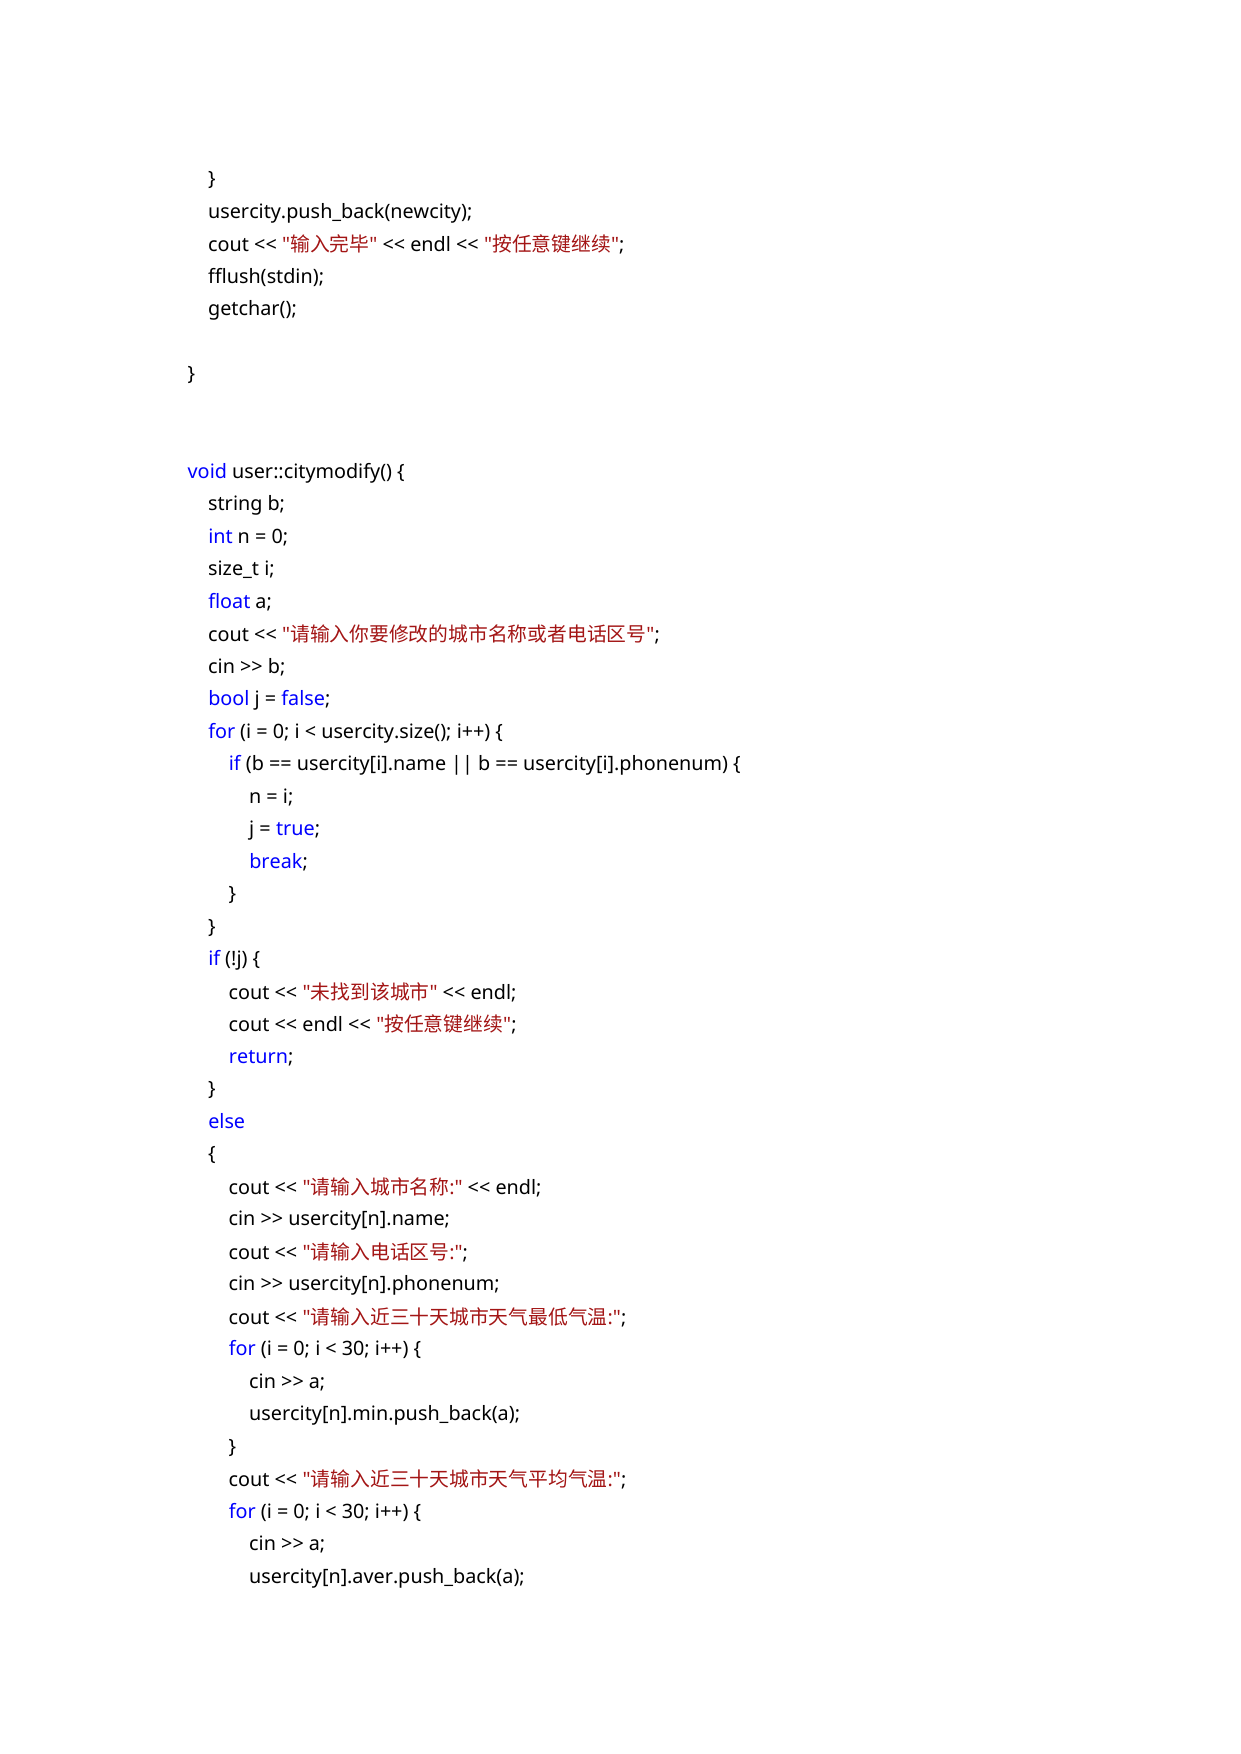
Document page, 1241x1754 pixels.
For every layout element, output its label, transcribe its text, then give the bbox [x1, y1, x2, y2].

text cout << "请输入近三十天城市天气平均气温:"; [187, 1462, 1053, 1494]
text size_t i; [187, 552, 1053, 584]
text } [187, 909, 1053, 942]
text break; [187, 844, 1053, 877]
text n = i; [187, 779, 1053, 812]
text if (!j) { [187, 942, 1053, 974]
text cout << "请输入你要修改的城市名称或者电话区号"; [187, 617, 1053, 649]
text j = true; [187, 812, 1053, 844]
text cout << "未找到该城市" << endl; [187, 974, 1053, 1007]
text for (i = 0; i < 30; i++) { [187, 1494, 1053, 1527]
text if (b == usercity[i].name || b == usercity[i].phonenum) { [187, 747, 1053, 779]
text string b; [187, 487, 1053, 519]
text cout << endl << "按任意键继续"; [187, 1007, 1053, 1039]
text cin >> b; [187, 649, 1053, 682]
text usercity[n].min.push_back(a); [187, 1397, 1053, 1429]
text int n = 0; [187, 519, 1053, 552]
text cout << "请输入近三十天城市天气最低气温:"; [187, 1299, 1053, 1332]
text usercity[n].aver.push_back(a); [187, 1559, 1053, 1592]
text return; [187, 1039, 1053, 1072]
text cout << "输入完毕" << endl << "按任意键继续"; [187, 227, 1053, 259]
text cin >> a; [187, 1527, 1053, 1559]
text cout << "请输入城市名称:" << endl; [187, 1169, 1053, 1202]
text } [187, 1429, 1053, 1462]
text cin >> a; [187, 1364, 1053, 1397]
text for (i = 0; i < 30; i++) { [187, 1332, 1053, 1364]
text cin >> usercity[n].name; [187, 1202, 1053, 1234]
text fflush(stdin); [187, 259, 1053, 292]
text bool j = false; [187, 682, 1053, 714]
text usercity.push_back(newcity); [187, 194, 1053, 227]
text float a; [187, 584, 1053, 617]
text getchar(); [187, 292, 1053, 324]
text else [187, 1104, 1053, 1137]
text cout << "请输入电话区号:"; [187, 1234, 1053, 1267]
text for (i = 0; i < usercity.size(); i++) { [187, 714, 1053, 747]
text { [187, 1137, 1053, 1169]
text } [187, 162, 1053, 194]
text cin >> usercity[n].phonenum; [187, 1267, 1053, 1299]
text } [187, 877, 1053, 909]
text void user::citymodify() { [187, 454, 1053, 487]
text } [187, 357, 1053, 389]
text } [187, 1072, 1053, 1104]
